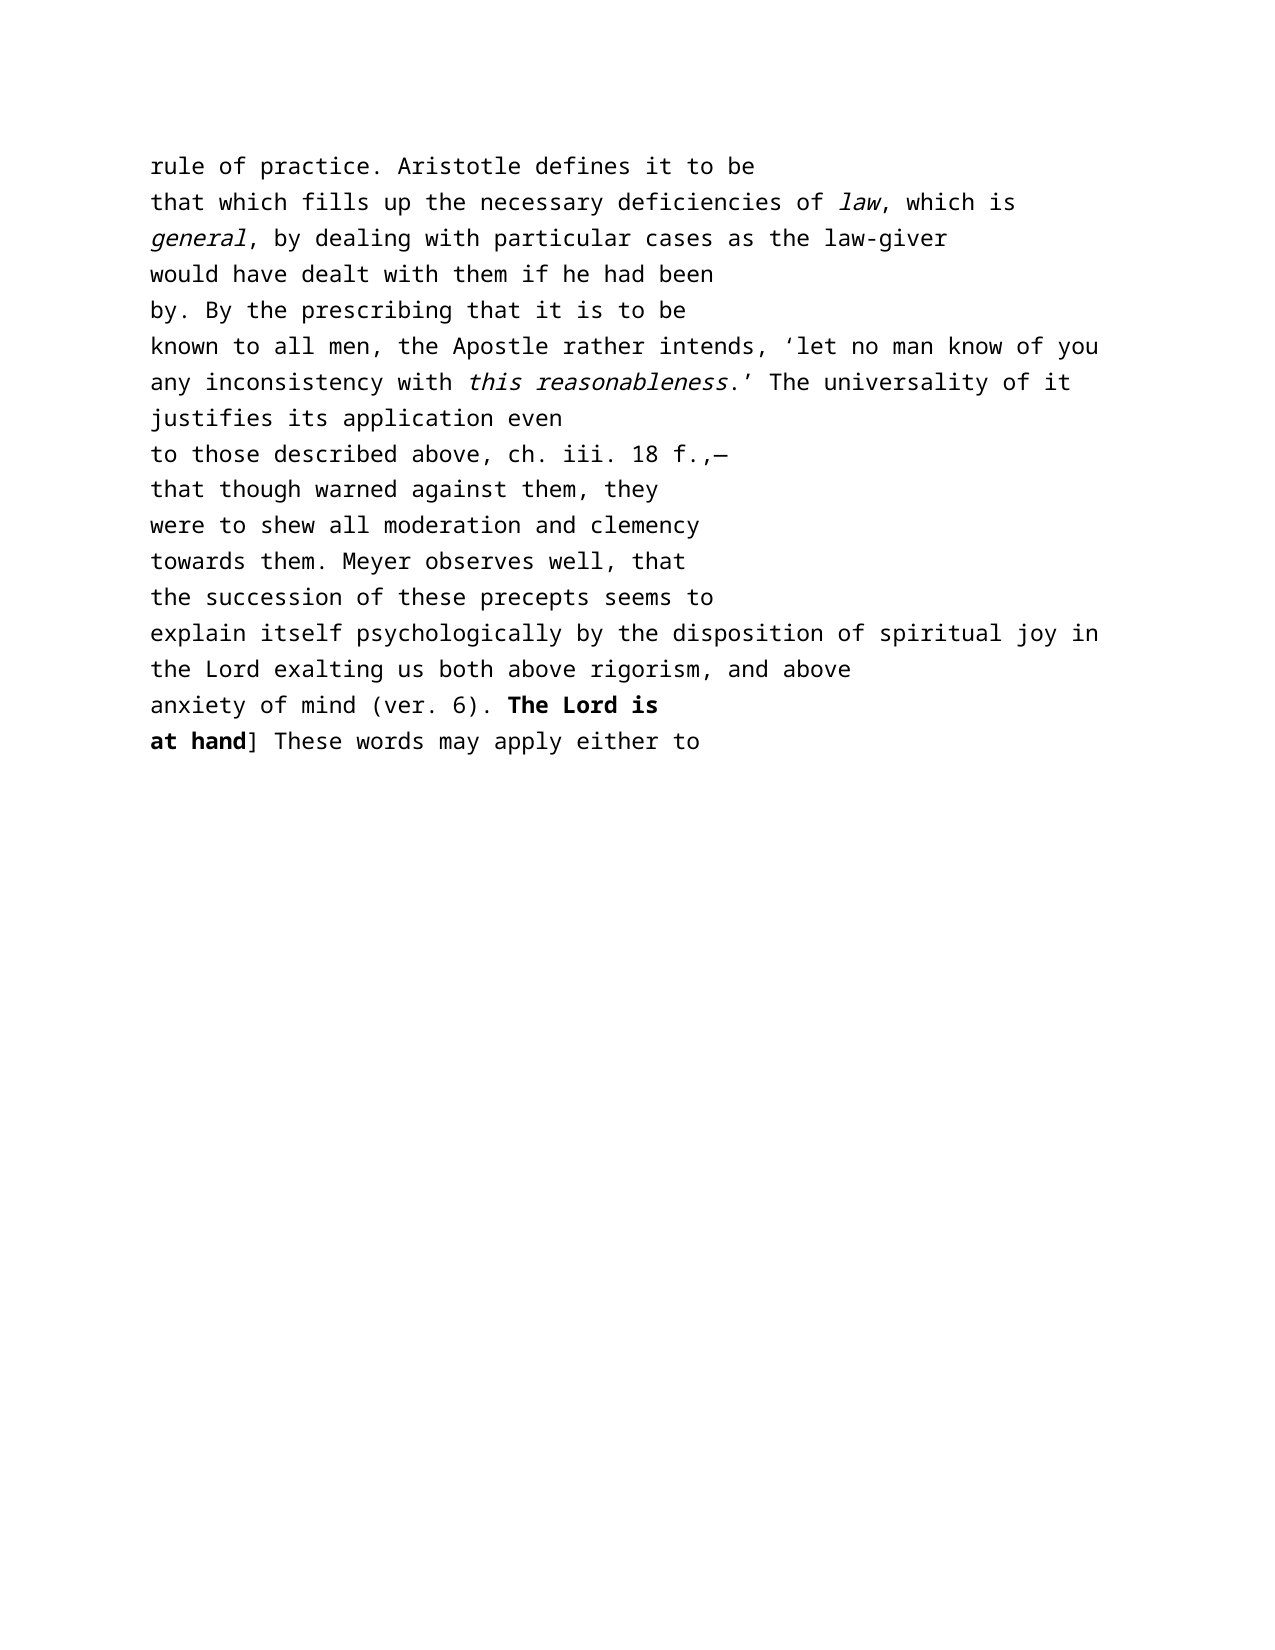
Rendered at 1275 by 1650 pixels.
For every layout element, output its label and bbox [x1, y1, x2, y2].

text [150, 150, 1125, 756]
